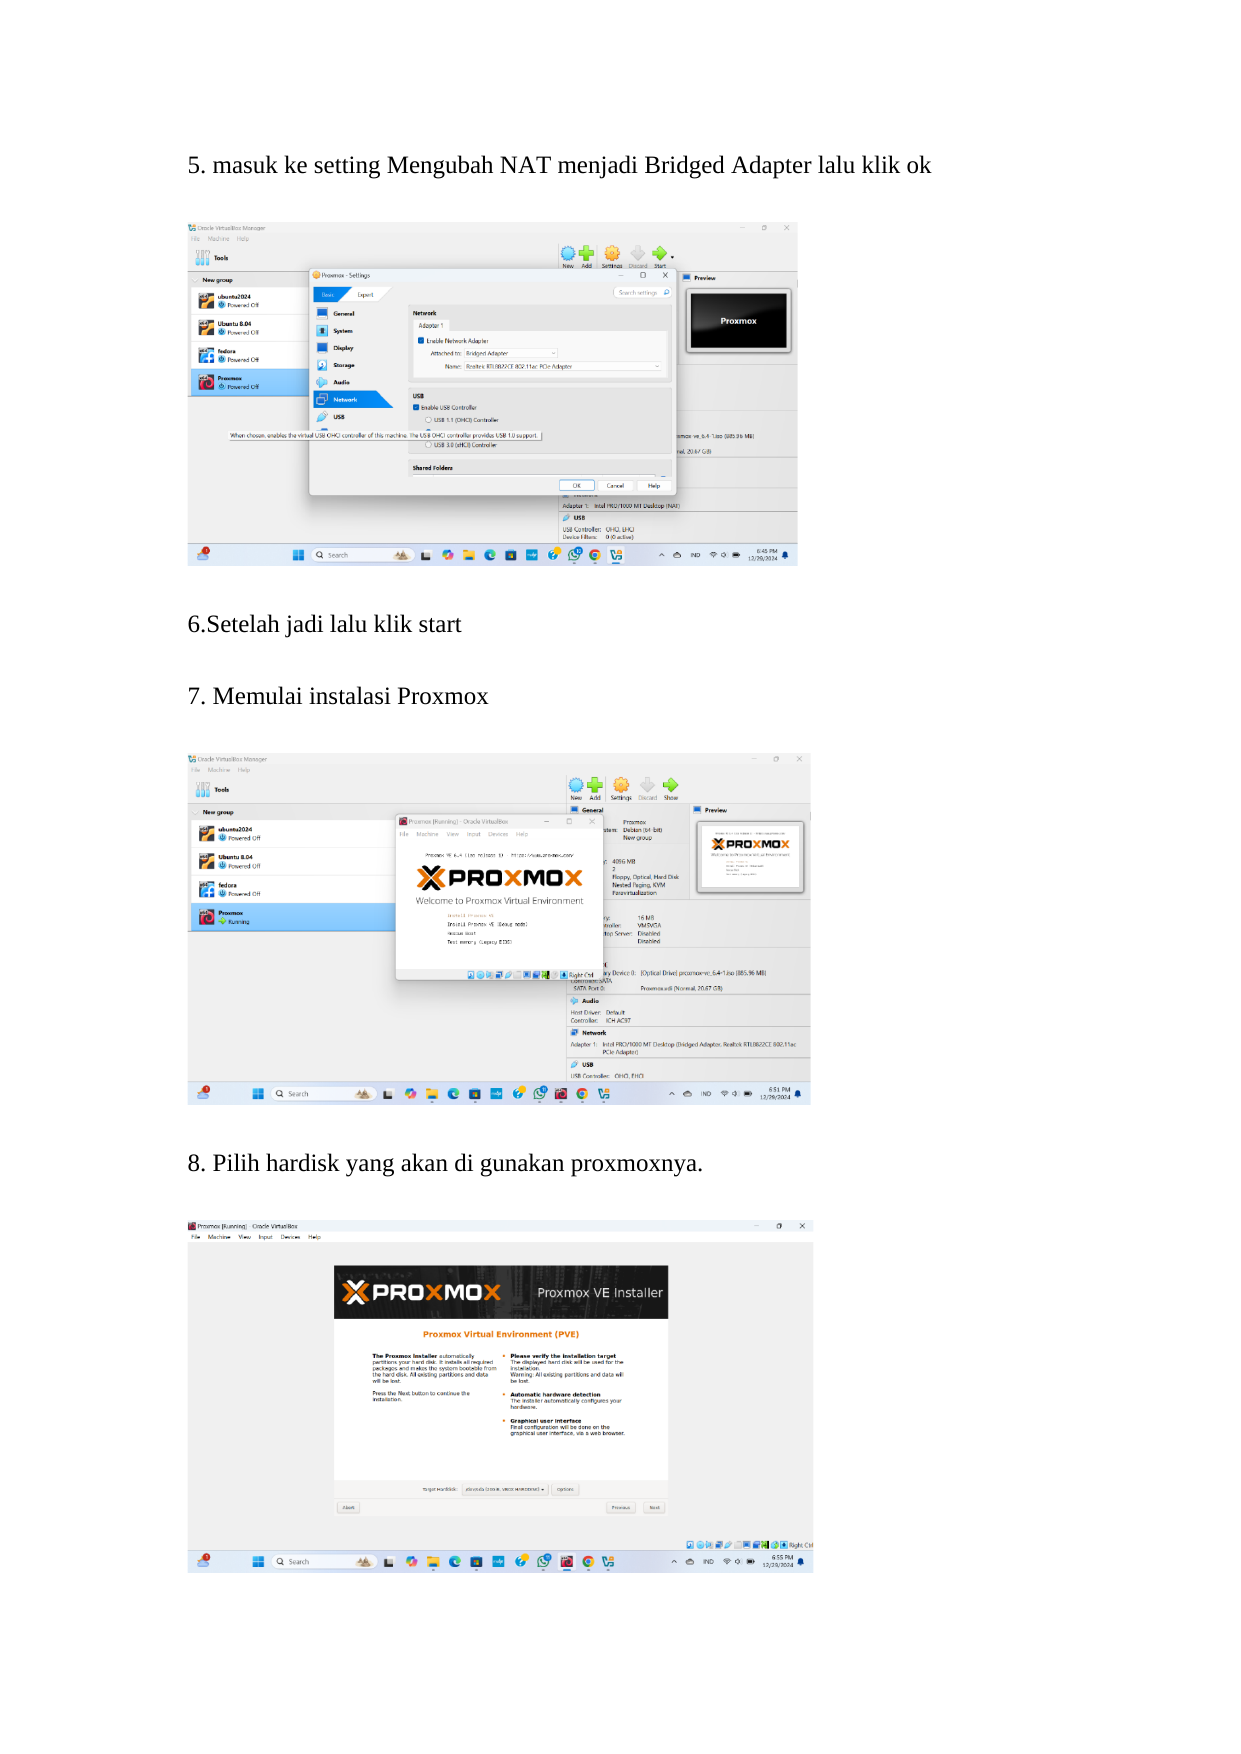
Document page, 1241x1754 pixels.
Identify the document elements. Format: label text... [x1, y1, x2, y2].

picture [187, 1220, 814, 1573]
text 7. Memulai instalasi Proxmox [187, 681, 1090, 710]
picture [187, 222, 798, 566]
text 6.Setelah jadi lalu klik start [187, 609, 1090, 638]
picture [187, 753, 811, 1105]
text 5. masuk ke setting Mengubah NAT menjadi Bridged Adapter lalu klik ok [187, 150, 1090, 179]
text 8. Pilih hardisk yang akan di gunakan proxmoxnya. [187, 1148, 1090, 1177]
